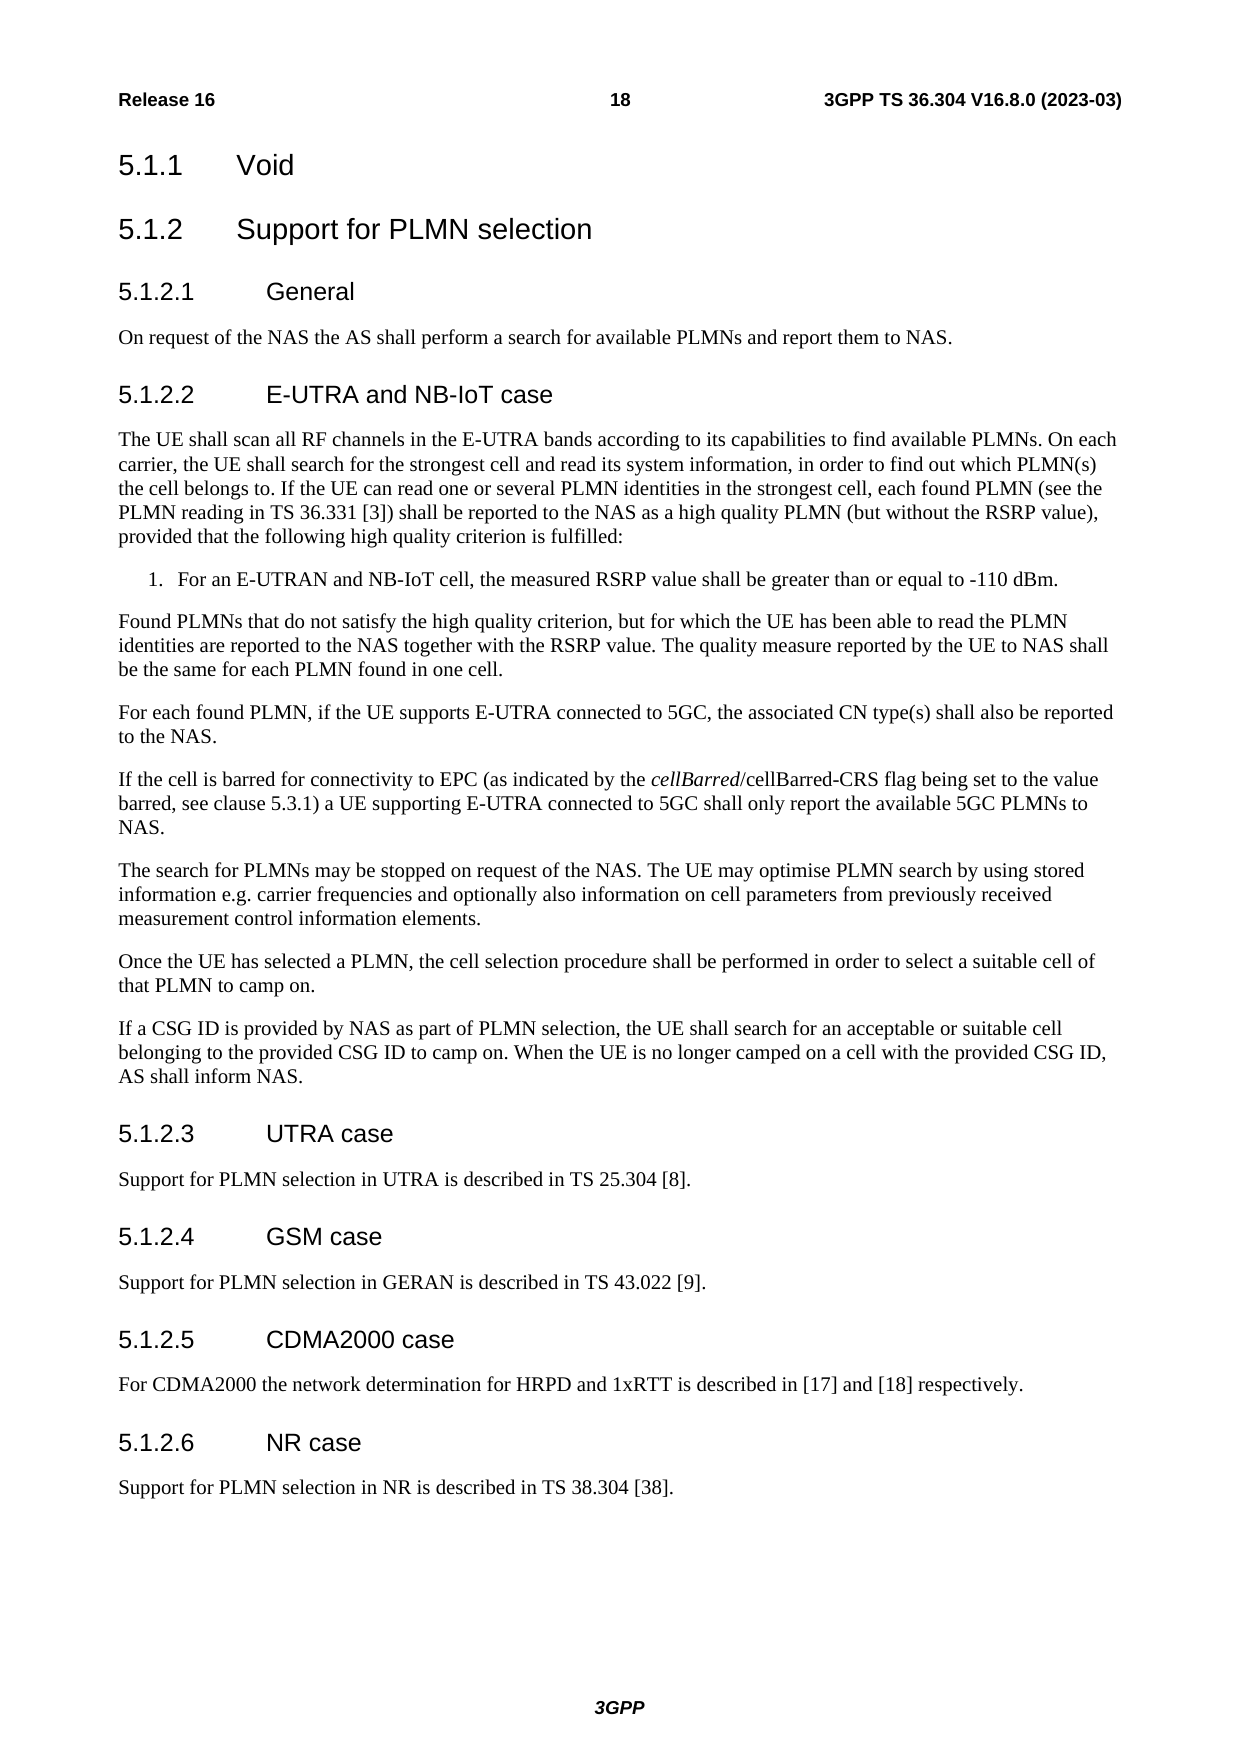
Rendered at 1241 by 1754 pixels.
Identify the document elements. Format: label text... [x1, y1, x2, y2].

text For each found PLMN, if the UE supports E-UTRA connected to 5GC, the associated CN type(s) shall also be reported to the NAS. [118, 700, 1122, 748]
text Support for PLMN selection in UTRA is described in TS 25.304 [8]. [118, 1167, 1122, 1191]
text 1. For an E-UTRAN and NB-IoT cell, the measured RSRP value shall be greater than or equal to -110 dBm. [148, 566, 1122, 591]
subtitle 5.1.2.1 General [118, 277, 1122, 306]
text Once the UE has selected a PLMN, the cell selection procedure shall be performed in order to select a suitable cell of that PLMN to camp on. [118, 949, 1122, 997]
text Found PLMNs that do not satisfy the high quality criterion, but for which the UE has been able to read the PLMN identities are reported to the NAS together with the RSRP value. The quality measure reported by the UE to NAS shall be the same for each PLMN found in one cell. [118, 609, 1122, 681]
text The search for PLMNs may be stopped on request of the NAS. The UE may optimise PLMN search by using stored information e.g. carrier frequencies and optionally also information on cell parameters from previously received measurement control information elements. [118, 858, 1122, 930]
subtitle 5.1.1 Void [118, 147, 1122, 181]
text Support for PLMN selection in NR is described in TS 38.304 [38]. [118, 1475, 1122, 1499]
text Support for PLMN selection in GERAN is described in TS 43.022 [9]. [118, 1269, 1122, 1294]
subtitle 5.1.2.3 UTRA case [118, 1119, 1122, 1148]
text If a CSG ID is provided by NAS as part of PLMN selection, the UE shall search for an acceptable or suitable cell belonging to the provided CSG ID to camp on. When the UE is no longer camped on a cell with the provided CSG ID, AS shall inform NAS. [118, 1016, 1122, 1088]
text If the cell is barred for connectivity to EPC (as indicated by the cellBarred/cellBarred-CRS flag being set to the value barred, see clause 5.3.1) a UE supporting E-UTRA connected to 5GC shall only report the available 5GC PLMNs to NAS. [118, 767, 1122, 839]
text The UE shall scan all RF channels in the E-UTRA bands according to its capabilities to find available PLMNs. On each carrier, the UE shall search for the strongest cell and read its system information, in order to find out which PLMN(s) the cell belongs to. If the UE can read one or several PLMN identities in the strongest cell, each found PLMN (see the PLMN reading in TS 36.331 [3]) shall be reported to the NAS as a high quality PLMN (but without the RSRP value), provided that the following high quality criterion is fulfilled: [118, 427, 1122, 548]
subtitle 5.1.2.2 E-UTRA and NB-IoT case [118, 380, 1122, 409]
text On request of the NAS the AS shall perform a search for available PLMNs and report them to NAS. [118, 324, 1122, 349]
subtitle 5.1.2.6 NR case [118, 1428, 1122, 1456]
subtitle 5.1.2.4 GSM case [118, 1222, 1122, 1251]
subtitle 5.1.2.5 CDMA2000 case [118, 1325, 1122, 1354]
subtitle 5.1.2 Support for PLMN selection [118, 212, 1122, 246]
text For CDMA2000 the network determination for HRPD and 1xRTT is described in [17] and [18] respectively. [118, 1372, 1122, 1396]
